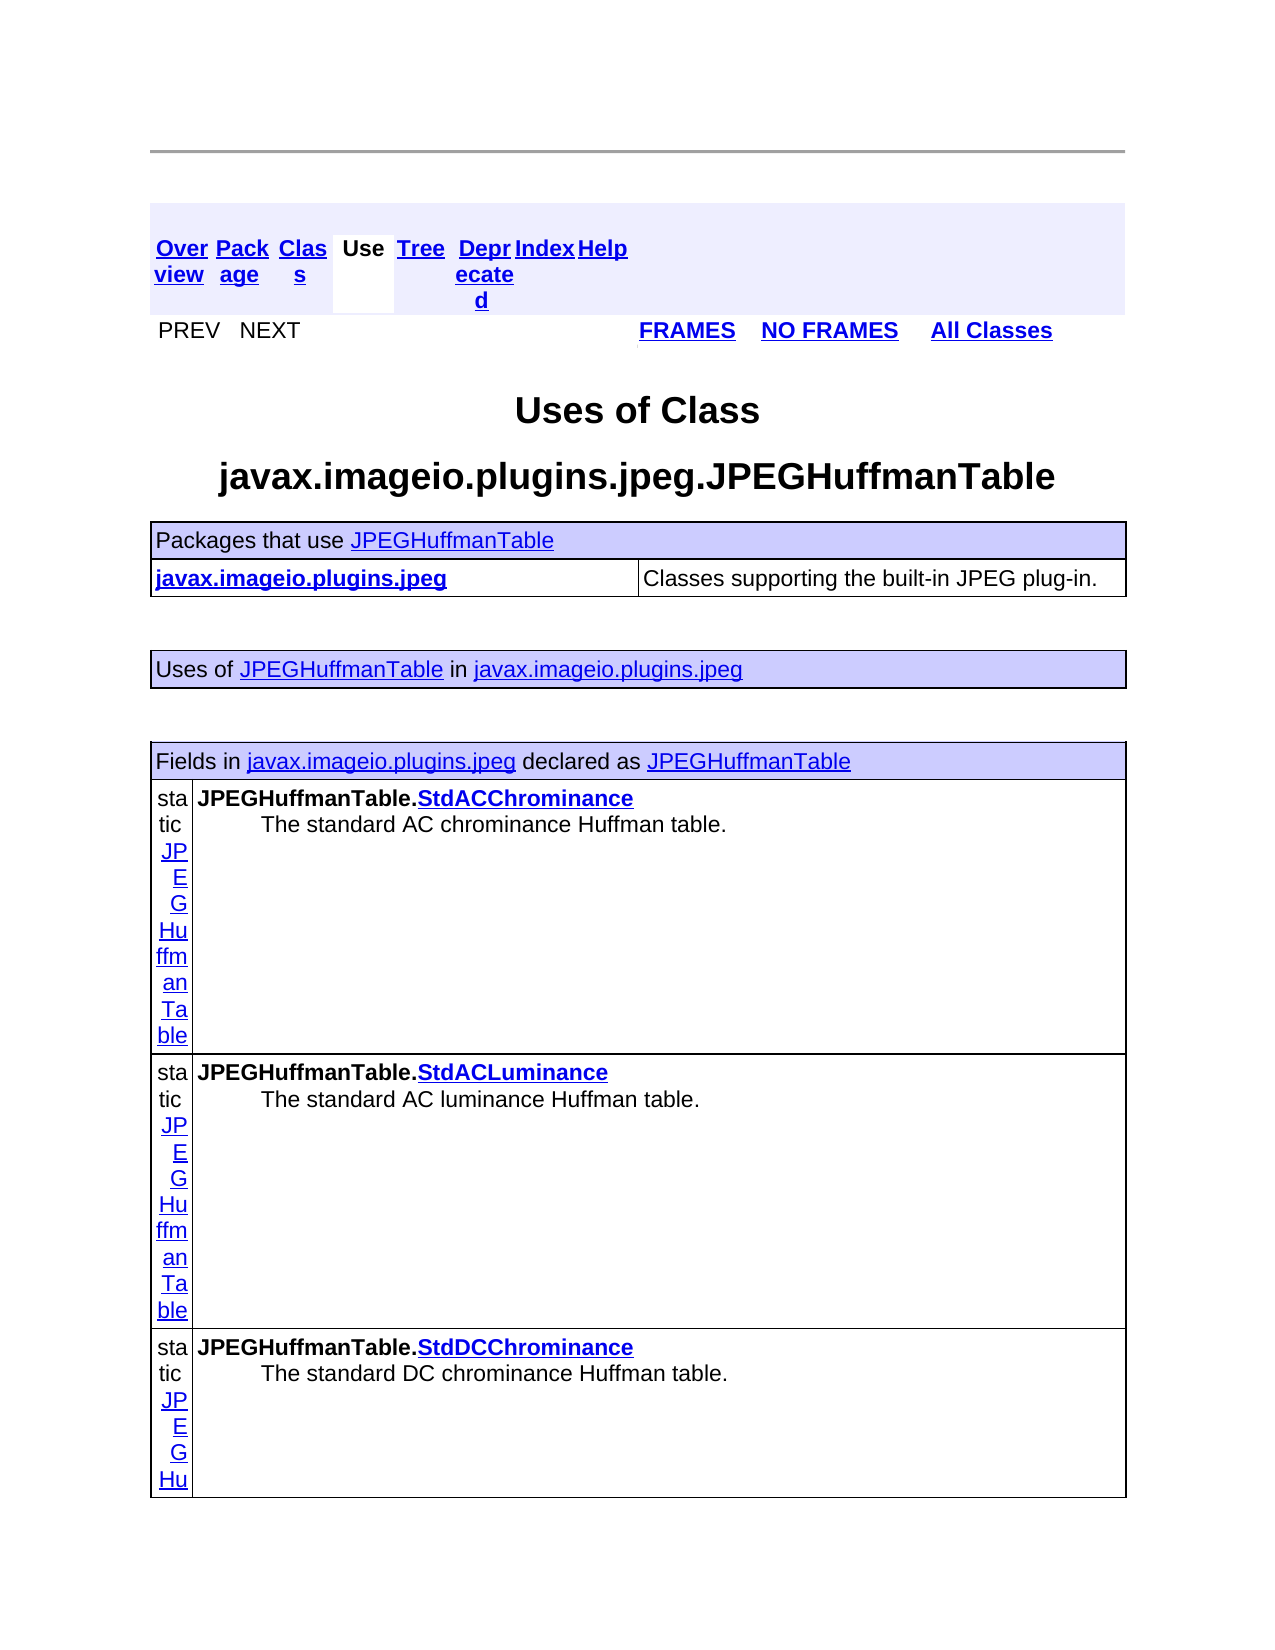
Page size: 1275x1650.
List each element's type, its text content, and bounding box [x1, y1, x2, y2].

text Uses of Class [150, 388, 1125, 431]
table_header Packages that use JPEGHuffmanTable [152, 523, 1125, 558]
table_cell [152, 1329, 192, 1497]
table_header [150, 203, 1125, 315]
table_cell Classes supporting the built-in JPEG plug-in. [639, 560, 1125, 596]
table_cell javax.imageio.plugins.jpeg [152, 560, 638, 596]
table_cell JPEGHuffmanTable.StdACLuminance The standard AC luminance Huffman table. [193, 1055, 1125, 1328]
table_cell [193, 1329, 1125, 1497]
table_header Fields in javax.imageio.plugins.jpeg declared as JPEGHuffmanTable [152, 743, 1125, 779]
table_cell static JPEGHuffmanTable [152, 780, 192, 1053]
table_cell static JPEGHuffmanTable [152, 1055, 192, 1328]
table_cell JPEGHuffmanTable.StdACChrominance The standard AC chrominance Huffman table. [193, 780, 1125, 1053]
table_cell PREV NEXT [150, 315, 637, 345]
text javax.imageio.plugins.jpeg.JPEGHuffmanTable [150, 454, 1125, 497]
table_header Uses of JPEGHuffmanTable in javax.imageio.plugins.jpeg [152, 651, 1125, 687]
table_cell FRAMES NO FRAMES All Classes [638, 315, 1125, 345]
